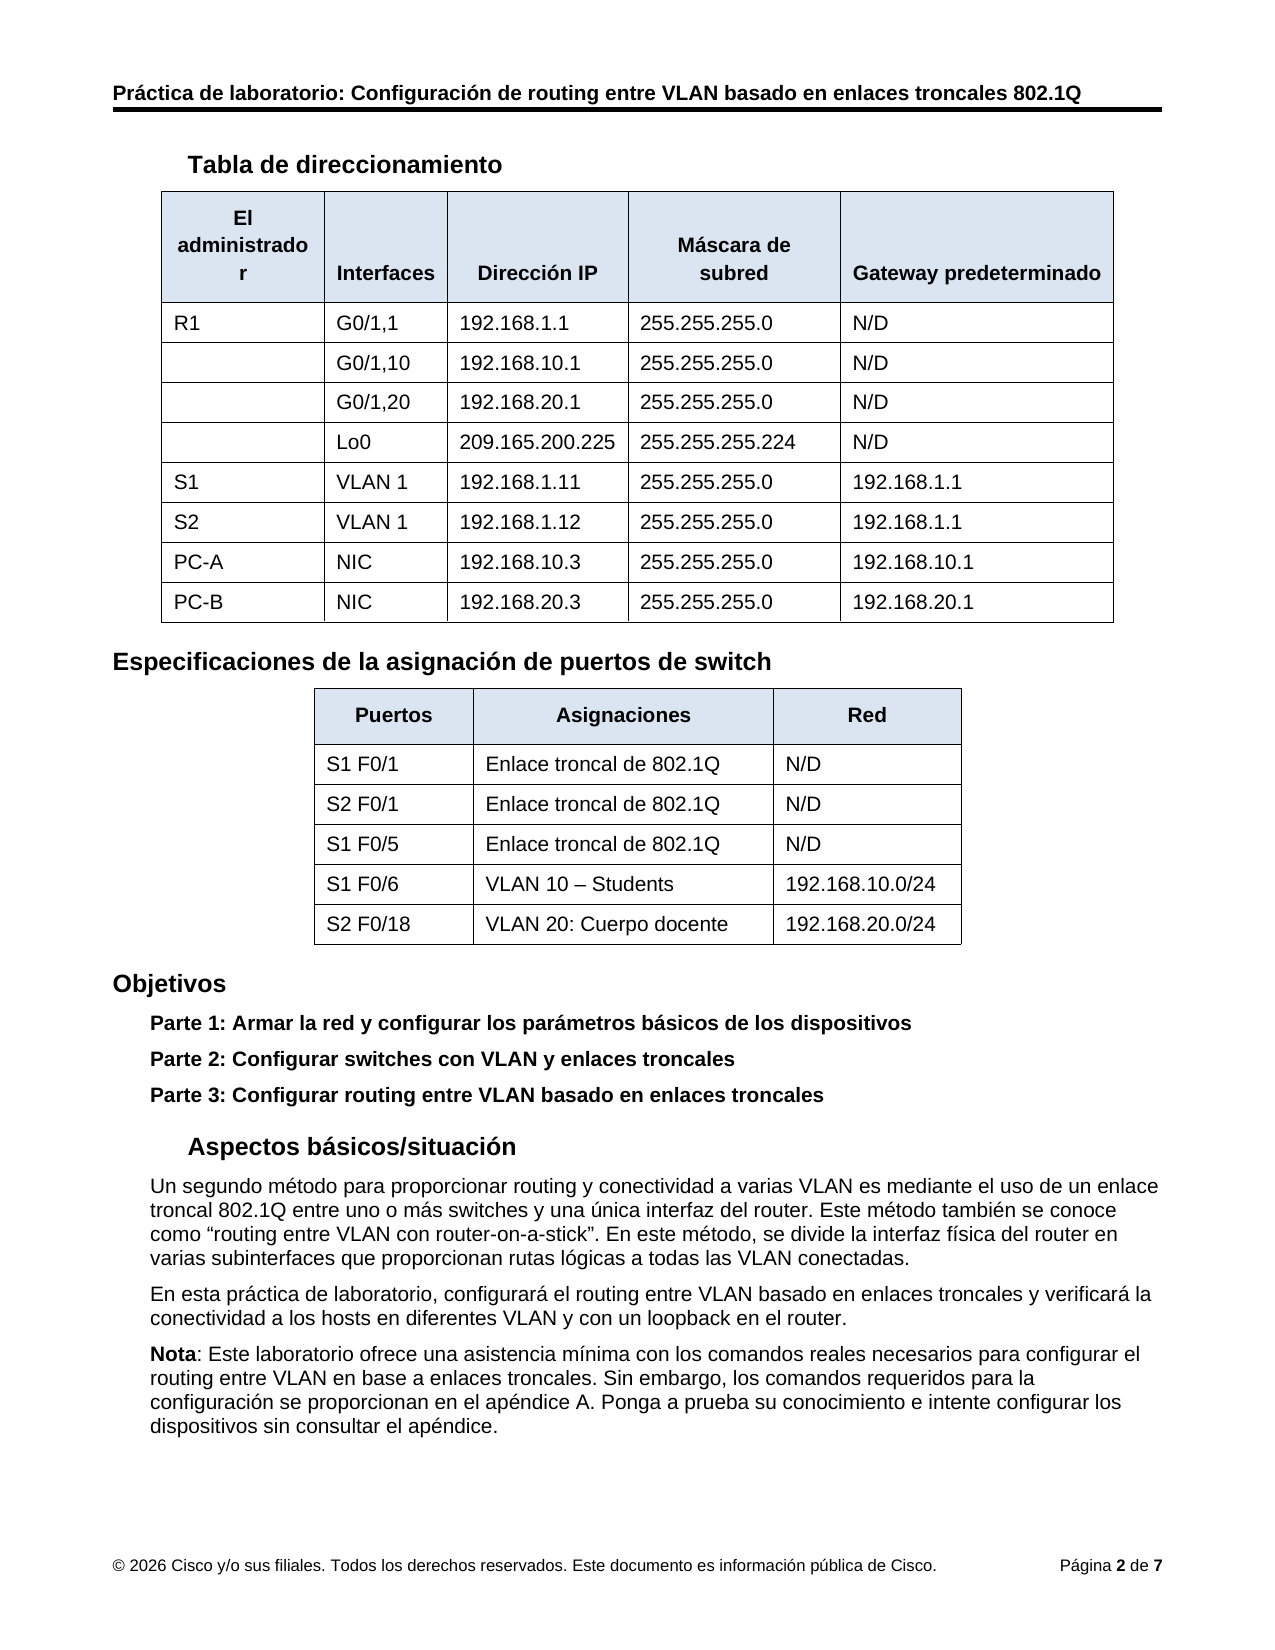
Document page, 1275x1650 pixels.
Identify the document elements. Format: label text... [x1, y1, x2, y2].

text Parte 2: Configurar switches con VLAN y enlaces troncales [150, 1047, 1162, 1071]
list Especificaciones de la asignación de puertos de switch [112, 647, 1162, 676]
table_cell 192.168.1.12 [448, 503, 628, 542]
table_cell S2 [162, 503, 324, 542]
table_cell 255.255.255.0 [629, 463, 840, 502]
table_cell 192.168.20.0/24 [774, 905, 961, 943]
table_cell 192.168.1.1 [841, 503, 1113, 542]
table_cell Enlace troncal de 802.1Q [474, 745, 773, 784]
table_cell 192.168.20.3 [448, 583, 628, 621]
text Parte 3: Configurar routing entre VLAN basado en enlaces troncales [150, 1083, 1162, 1107]
table_cell 192.168.1.1 [841, 463, 1113, 502]
table_cell 192.168.1.11 [448, 463, 628, 502]
table_cell 209.165.200.225 [448, 423, 628, 462]
table_cell [162, 343, 324, 382]
table_cell Enlace troncal de 802.1Q [474, 785, 773, 824]
table_cell 255.255.255.0 [629, 583, 840, 621]
text Tabla de direccionamiento [112, 150, 1162, 179]
table_cell N/D [841, 383, 1113, 422]
table_header Puertos [315, 689, 473, 744]
table_cell PC-B [162, 583, 324, 621]
table_cell 255.255.255.0 [629, 503, 840, 542]
table_cell [162, 383, 324, 422]
table_header Gateway predeterminado [841, 192, 1113, 302]
table_cell S1 F0/1 [315, 745, 473, 784]
table_cell 192.168.1.1 [448, 303, 628, 342]
table_header Máscara de subred [629, 192, 840, 302]
table_header Red [774, 689, 961, 744]
table_cell 192.168.10.1 [448, 343, 628, 382]
table_header Interfaces [325, 192, 447, 302]
table_cell 192.168.20.1 [841, 583, 1113, 621]
table_cell N/D [774, 785, 961, 824]
table_cell N/D [774, 825, 961, 864]
table_cell VLAN 1 [325, 503, 447, 542]
table_cell Lo0 [325, 423, 447, 462]
table_cell N/D [841, 343, 1113, 382]
table_cell 255.255.255.0 [629, 343, 840, 382]
table_cell S1 F0/5 [315, 825, 473, 864]
table_cell 192.168.20.1 [448, 383, 628, 422]
table_cell G0/1,10 [325, 343, 447, 382]
text En esta práctica de laboratorio, configurará el routing entre VLAN basado en enlaces troncales y verificará la conectividad a los hosts en diferentes VLAN y con un loopback en el router. [150, 1282, 1162, 1330]
table_cell VLAN 20: Cuerpo docente [474, 905, 773, 943]
table_header Dirección IP [448, 192, 628, 302]
table_cell N/D [841, 423, 1113, 462]
table_cell S1 [162, 463, 324, 502]
table_cell S1 F0/6 [315, 865, 473, 904]
table_cell N/D [774, 745, 961, 784]
table_cell S2 F0/18 [315, 905, 473, 943]
text Nota: Este laboratorio ofrece una asistencia mínima con los comandos reales necesarios para configurar el routing entre VLAN en base a enlaces troncales. Sin embargo, los comandos requeridos para la configuración se proporcionan en el apéndice A. Ponga a prueba su conocimiento e intente configurar los dispositivos sin consultar el apéndice. [150, 1342, 1162, 1438]
text Parte 1: Armar la red y configurar los parámetros básicos de los dispositivos [150, 1010, 1162, 1034]
table_cell Enlace troncal de 802.1Q [474, 825, 773, 864]
text Un segundo método para proporcionar routing y conectividad a varias VLAN es mediante el uso de un enlace troncal 802.1Q entre uno o más switches y una única interfaz del router. Este método también se conoce como “routing entre VLAN con router-on-a-stick”. En este método, se divide la interfaz física del router en varias subinterfaces que proporcionan rutas lógicas a todas las VLAN conectadas. [150, 1173, 1162, 1269]
table_cell 255.255.255.224 [629, 423, 840, 462]
table_cell VLAN 10 – Students [474, 865, 773, 904]
table_cell [162, 423, 324, 462]
table_cell 192.168.10.0/24 [774, 865, 961, 904]
table_cell S2 F0/1 [315, 785, 473, 824]
table_cell 192.168.10.1 [841, 543, 1113, 581]
table_cell N/D [841, 303, 1113, 342]
table_cell R1 [162, 303, 324, 342]
table_cell 255.255.255.0 [629, 383, 840, 422]
table_cell 192.168.10.3 [448, 543, 628, 581]
table_header Asignaciones [474, 689, 773, 744]
text Aspectos básicos/situación [112, 1132, 1162, 1161]
table_cell NIC [325, 583, 447, 621]
table_cell PC-A [162, 543, 324, 581]
table_cell VLAN 1 [325, 463, 447, 502]
table_cell G0/1,1 [325, 303, 447, 342]
table_cell NIC [325, 543, 447, 581]
table_header El administrador [162, 192, 324, 302]
table_cell 255.255.255.0 [629, 543, 840, 581]
list Objetivos [112, 969, 1162, 998]
table_cell G0/1,20 [325, 383, 447, 422]
table_cell 255.255.255.0 [629, 303, 840, 342]
